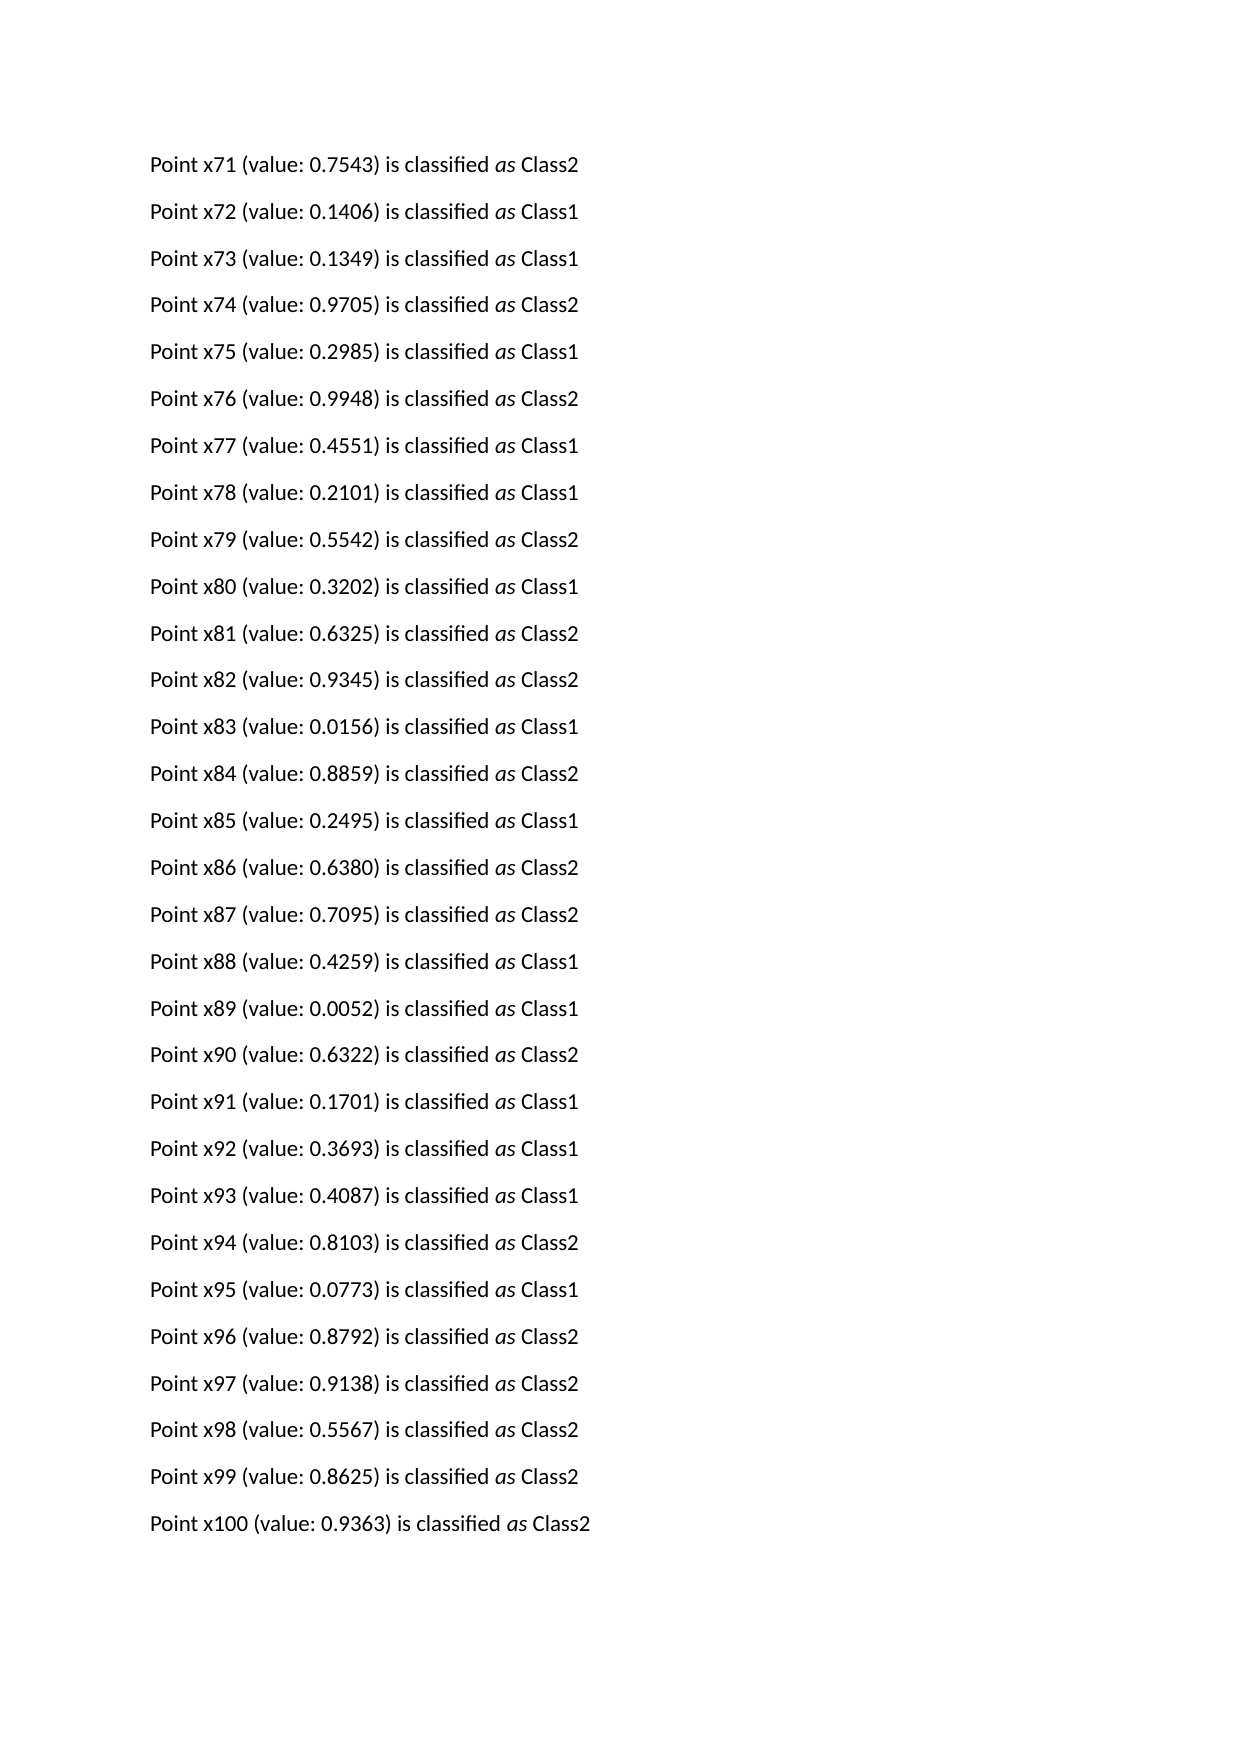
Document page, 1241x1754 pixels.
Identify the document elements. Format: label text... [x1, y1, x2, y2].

text Point x78 (value: 0.2101) is classified as Class1 [150, 478, 1090, 506]
text Point x86 (value: 0.6380) is classified as Class2 [150, 853, 1090, 881]
text Point x89 (value: 0.0052) is classified as Class1 [150, 994, 1090, 1022]
text Point x97 (value: 0.9138) is classified as Class2 [150, 1369, 1090, 1397]
text Point x81 (value: 0.6325) is classified as Class2 [150, 619, 1090, 647]
text Point x77 (value: 0.4551) is classified as Class1 [150, 431, 1090, 459]
text Point x88 (value: 0.4259) is classified as Class1 [150, 947, 1090, 975]
text Point x96 (value: 0.8792) is classified as Class2 [150, 1322, 1090, 1350]
text Point x92 (value: 0.3693) is classified as Class1 [150, 1134, 1090, 1162]
text Point x72 (value: 0.1406) is classified as Class1 [150, 197, 1090, 225]
text Point x99 (value: 0.8625) is classified as Class2 [150, 1462, 1090, 1491]
text Point x87 (value: 0.7095) is classified as Class2 [150, 900, 1090, 928]
text Point x73 (value: 0.1349) is classified as Class1 [150, 244, 1090, 272]
text Point x74 (value: 0.9705) is classified as Class2 [150, 291, 1090, 319]
text Point x94 (value: 0.8103) is classified as Class2 [150, 1228, 1090, 1256]
text Point x75 (value: 0.2985) is classified as Class1 [150, 337, 1090, 366]
text Point x100 (value: 0.9363) is classified as Class2 [150, 1509, 1090, 1537]
text Point x80 (value: 0.3202) is classified as Class1 [150, 572, 1090, 600]
text Point x82 (value: 0.9345) is classified as Class2 [150, 666, 1090, 694]
text Point x76 (value: 0.9948) is classified as Class2 [150, 384, 1090, 412]
text Point x71 (value: 0.7543) is classified as Class2 [150, 150, 1090, 178]
text Point x95 (value: 0.0773) is classified as Class1 [150, 1275, 1090, 1303]
text Point x84 (value: 0.8859) is classified as Class2 [150, 759, 1090, 787]
text Point x93 (value: 0.4087) is classified as Class1 [150, 1181, 1090, 1209]
text Point x98 (value: 0.5567) is classified as Class2 [150, 1416, 1090, 1444]
text Point x91 (value: 0.1701) is classified as Class1 [150, 1087, 1090, 1116]
text Point x85 (value: 0.2495) is classified as Class1 [150, 806, 1090, 834]
text Point x90 (value: 0.6322) is classified as Class2 [150, 1041, 1090, 1069]
text Point x83 (value: 0.0156) is classified as Class1 [150, 712, 1090, 741]
text Point x79 (value: 0.5542) is classified as Class2 [150, 525, 1090, 553]
